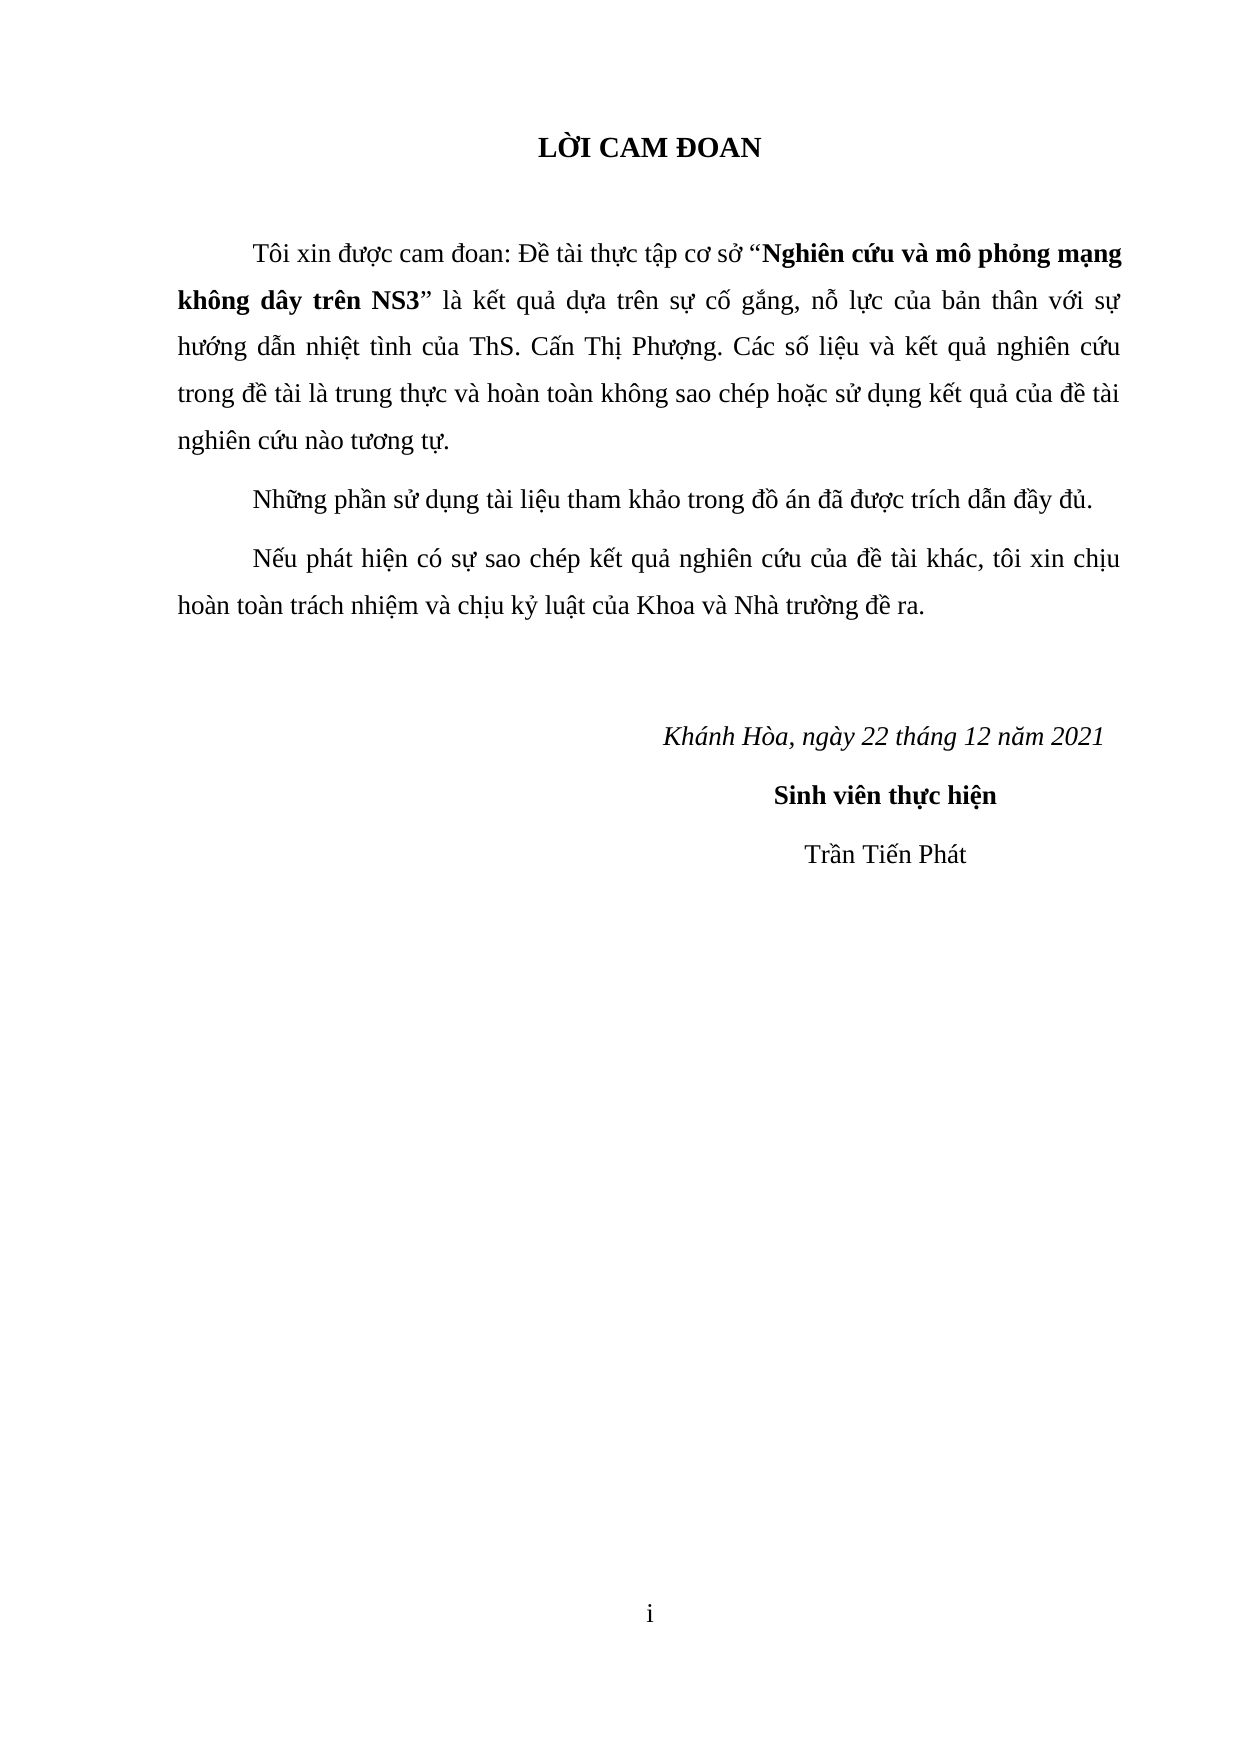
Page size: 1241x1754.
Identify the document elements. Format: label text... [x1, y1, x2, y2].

subtitle LỜI CAM ĐOAN [177, 131, 1122, 164]
text Những phần sử dụng tài liệu tham khảo trong đồ án đã được trích dẫn đầy đủ. [177, 483, 1122, 514]
text Nếu phát hiện có sự sao chép kết quả nghiên cứu của đề tài khác, tôi xin chịu hoàn toàn trách nhiệm và chịu kỷ luật của Khoa và Nhà trường đề ra. [177, 542, 1122, 620]
table_header Khánh Hòa, ngày 22 tháng 12 năm 2021 Sinh viên thực hiện Trần Tiến Phát [649, 707, 1121, 897]
text Tôi xin được cam đoan: Đề tài thực tập cơ sở “Nghiên cứu và mô phỏng mạng không dây trên NS3” là kết quả dựa trên sự cố gắng, nỗ lực của bản thân với sự hướng dẫn nhiệt tình của ThS. Cấn Thị Phượng. Các số liệu và kết quả nghiên cứu trong đề tài là trung thực và hoàn toàn không sao chép hoặc sử dụng kết quả của đề tài nghiên cứu nào tương tự. [177, 237, 1122, 455]
